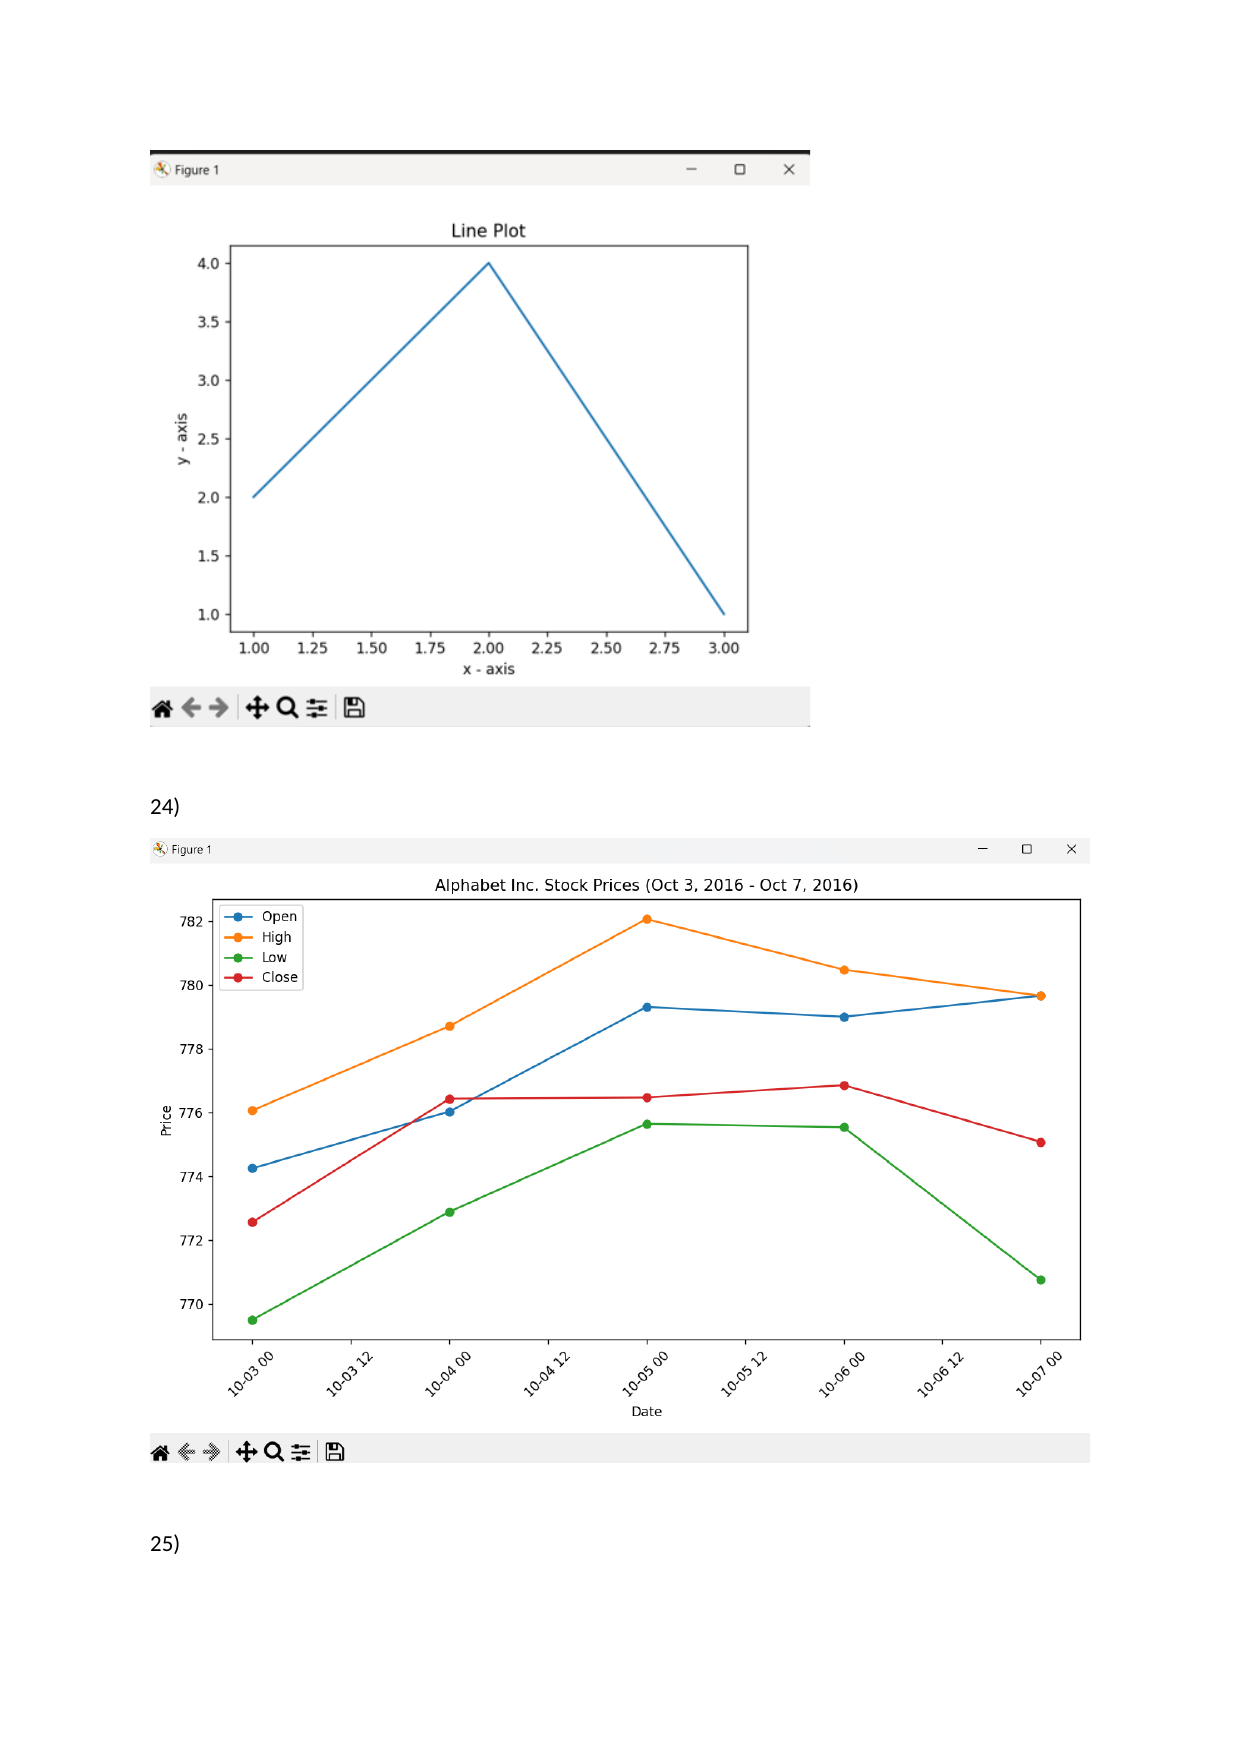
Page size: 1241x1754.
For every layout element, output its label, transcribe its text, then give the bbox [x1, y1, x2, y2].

text 25) [150, 1529, 1090, 1557]
picture [150, 838, 1091, 1463]
text 24) [150, 792, 1090, 820]
picture [150, 150, 811, 727]
